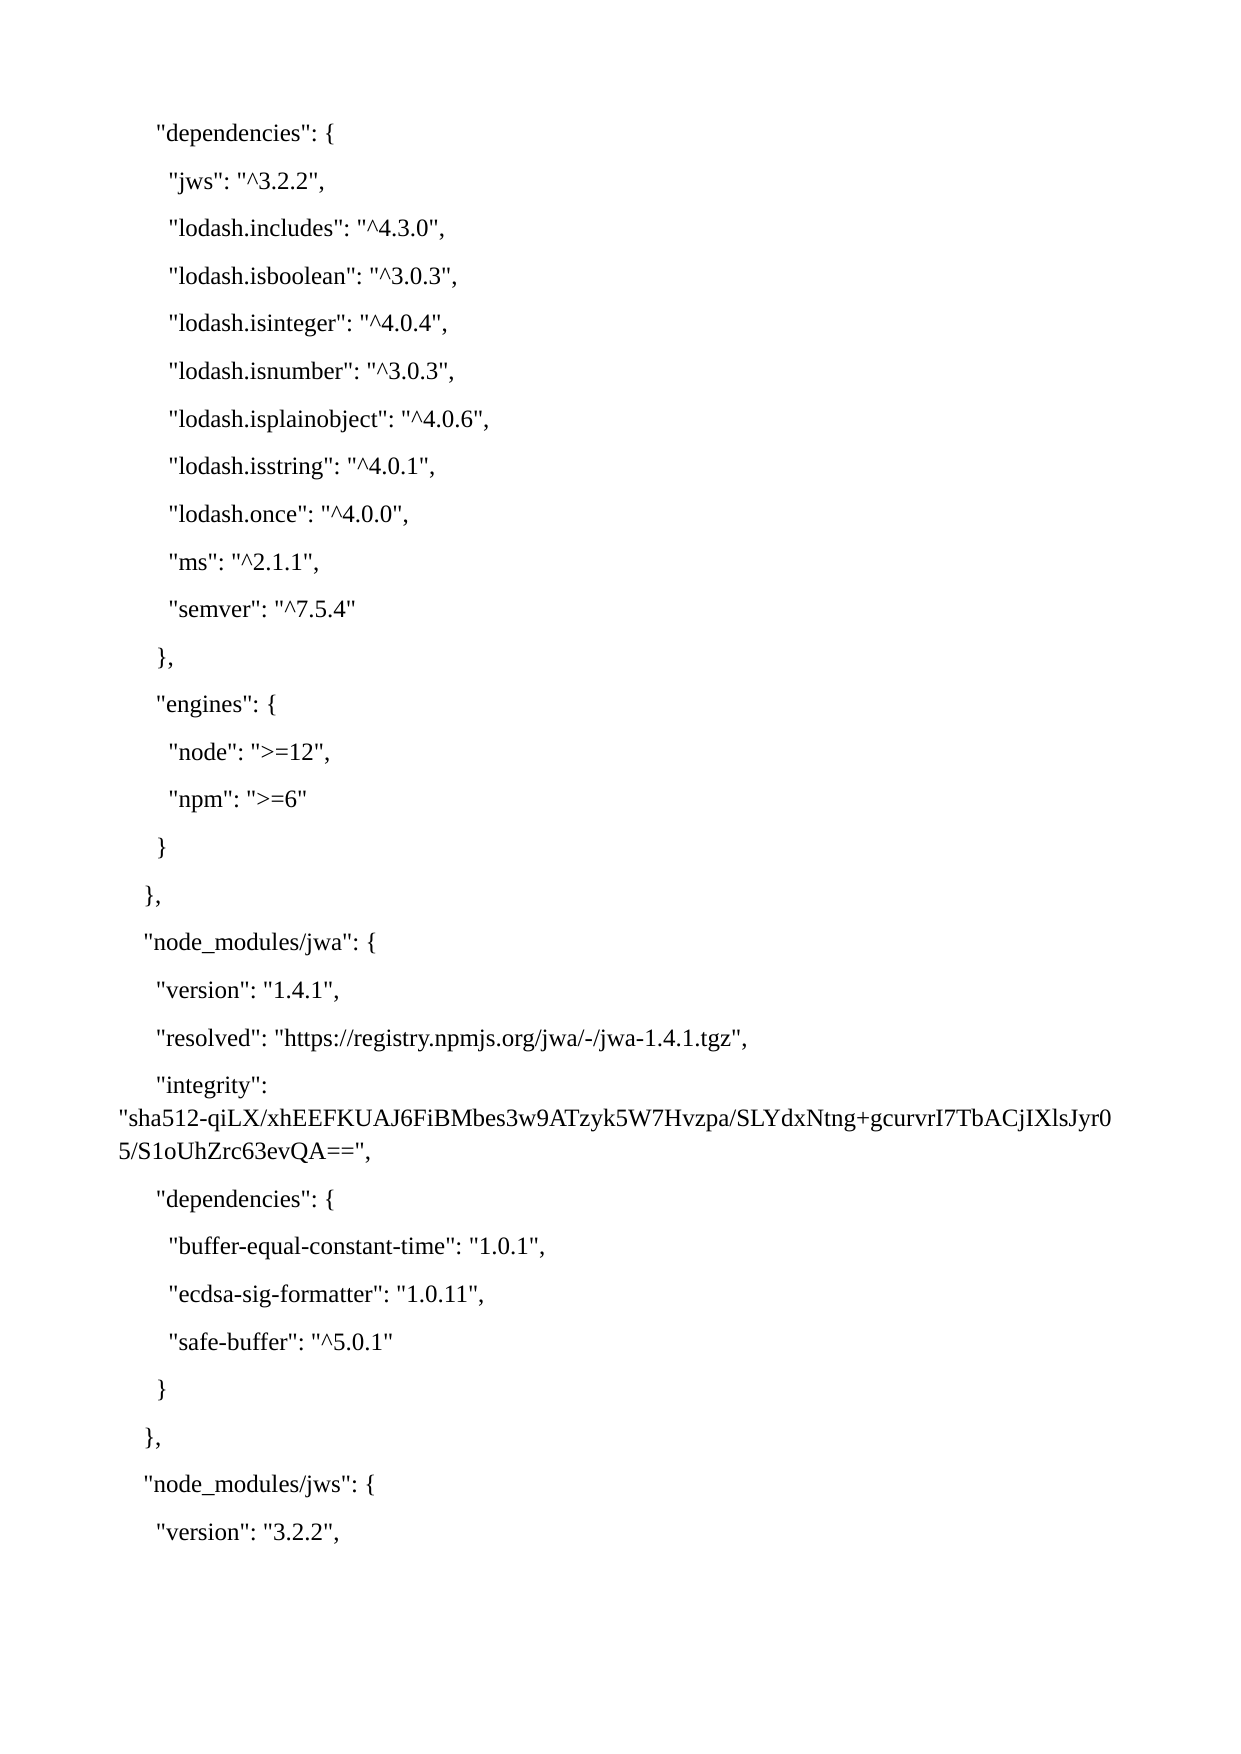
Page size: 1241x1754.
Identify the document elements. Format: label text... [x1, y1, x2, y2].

text "node_modules/jwa": { [118, 927, 1122, 956]
text "lodash.isboolean": "^3.0.3", [118, 261, 1122, 290]
text }, [118, 880, 1122, 908]
text "lodash.isplainobject": "^4.0.6", [118, 404, 1122, 432]
text "lodash.once": "^4.0.0", [118, 499, 1122, 528]
text "integrity": "sha512-qiLX/xhEEFKUAJ6FiBMbes3w9ATzyk5W7Hvzpa/SLYdxNtng+gcurvrI7TbACjIXlsJyr05/S1oUhZrc63evQA==", [118, 1070, 1122, 1165]
text "ecdsa-sig-formatter": "1.0.11", [118, 1279, 1122, 1308]
text "resolved": "https://registry.npmjs.org/jwa/-/jwa-1.4.1.tgz", [118, 1023, 1122, 1051]
text "safe-buffer": "^5.0.1" [118, 1327, 1122, 1355]
text "engines": { [118, 689, 1122, 718]
text "semver": "^7.5.4" [118, 594, 1122, 623]
text "dependencies": { [118, 1184, 1122, 1213]
text } [118, 832, 1122, 861]
text "ms": "^2.1.1", [118, 547, 1122, 575]
text "jws": "^3.2.2", [118, 166, 1122, 194]
text "node_modules/jws": { [118, 1469, 1122, 1498]
text }, [118, 642, 1122, 671]
text } [118, 1374, 1122, 1403]
text "lodash.isinteger": "^4.0.4", [118, 308, 1122, 337]
text "npm": ">=6" [118, 784, 1122, 813]
text "lodash.isnumber": "^3.0.3", [118, 356, 1122, 385]
text "version": "3.2.2", [118, 1517, 1122, 1546]
text }, [118, 1422, 1122, 1451]
text "lodash.includes": "^4.3.0", [118, 213, 1122, 242]
text "buffer-equal-constant-time": "1.0.1", [118, 1231, 1122, 1260]
text "node": ">=12", [118, 737, 1122, 766]
text "version": "1.4.1", [118, 975, 1122, 1004]
text "lodash.isstring": "^4.0.1", [118, 451, 1122, 480]
text "dependencies": { [118, 118, 1122, 147]
